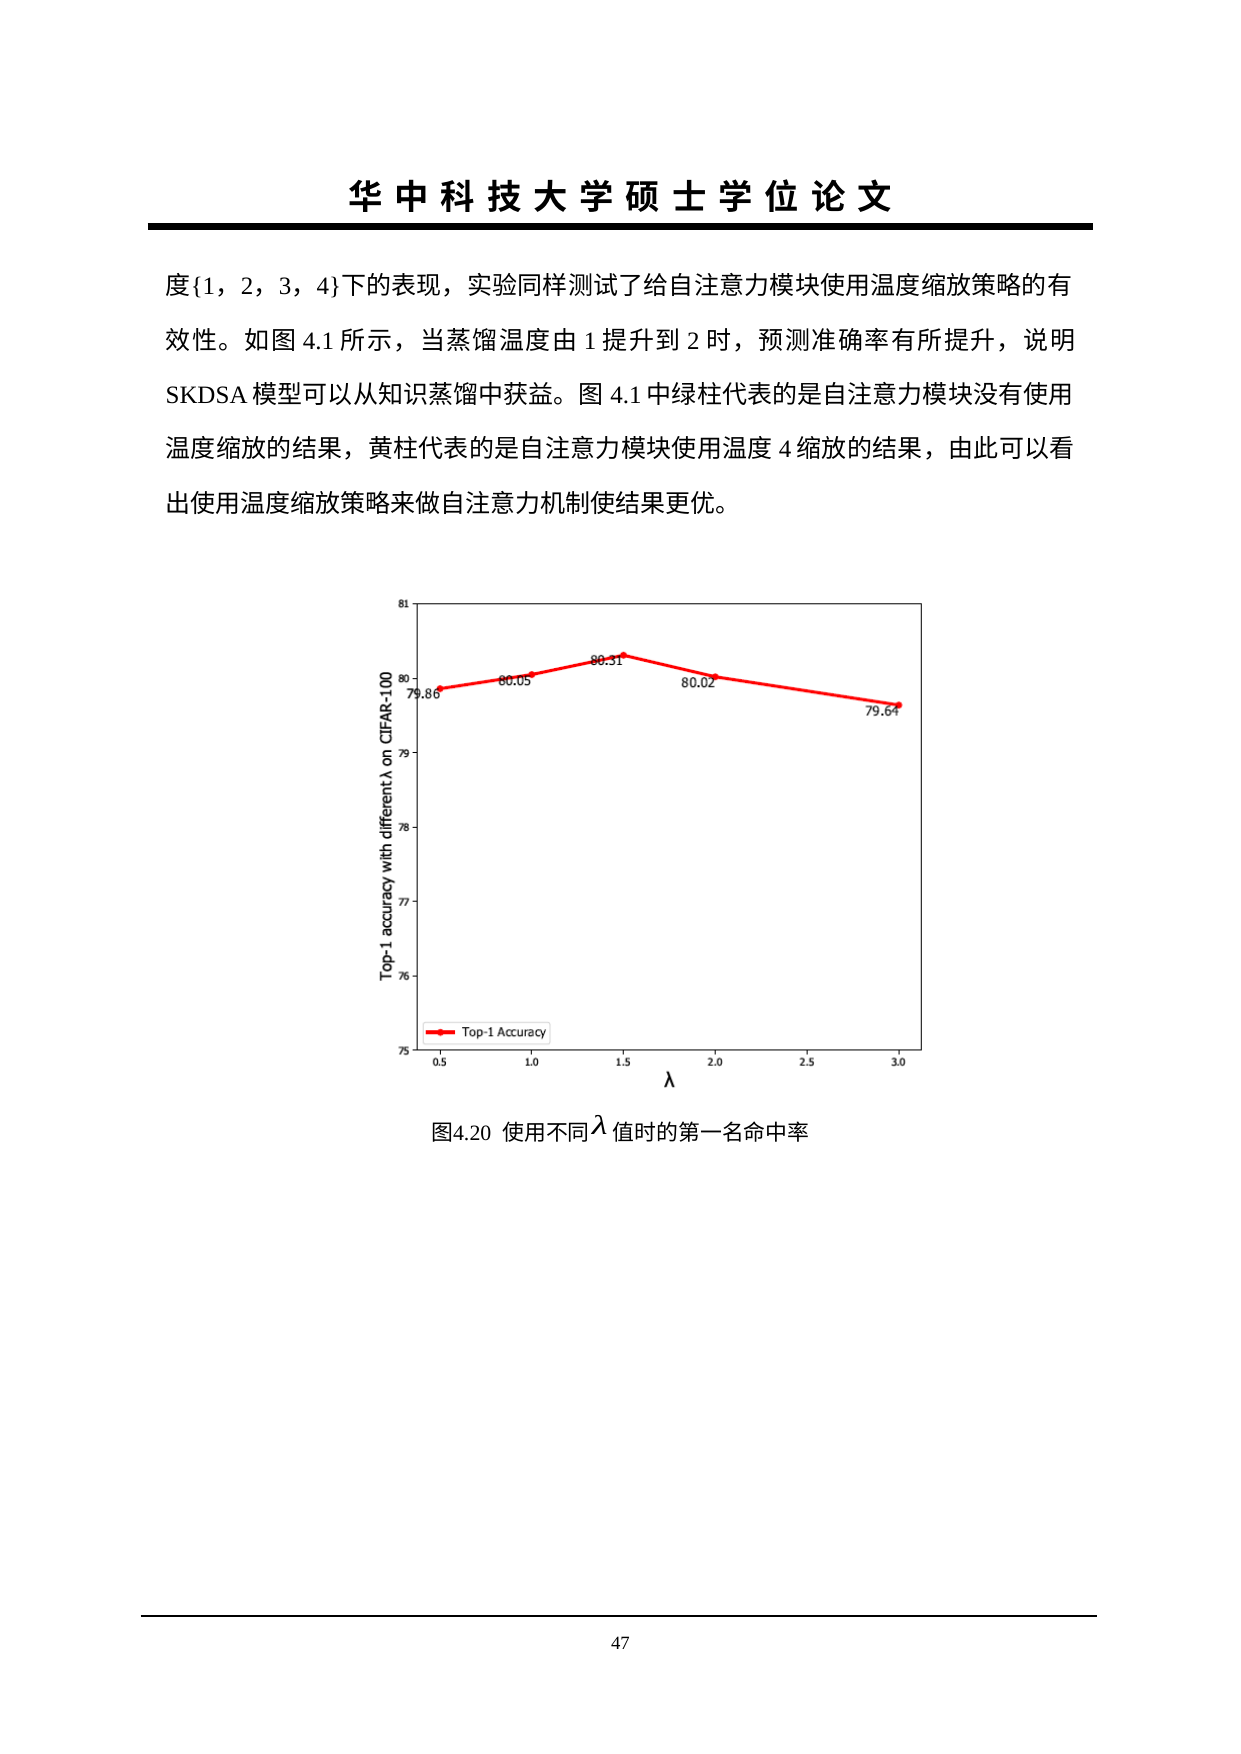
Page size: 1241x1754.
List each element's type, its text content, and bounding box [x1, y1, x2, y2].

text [165, 266, 1075, 519]
picture [351, 580, 940, 1097]
